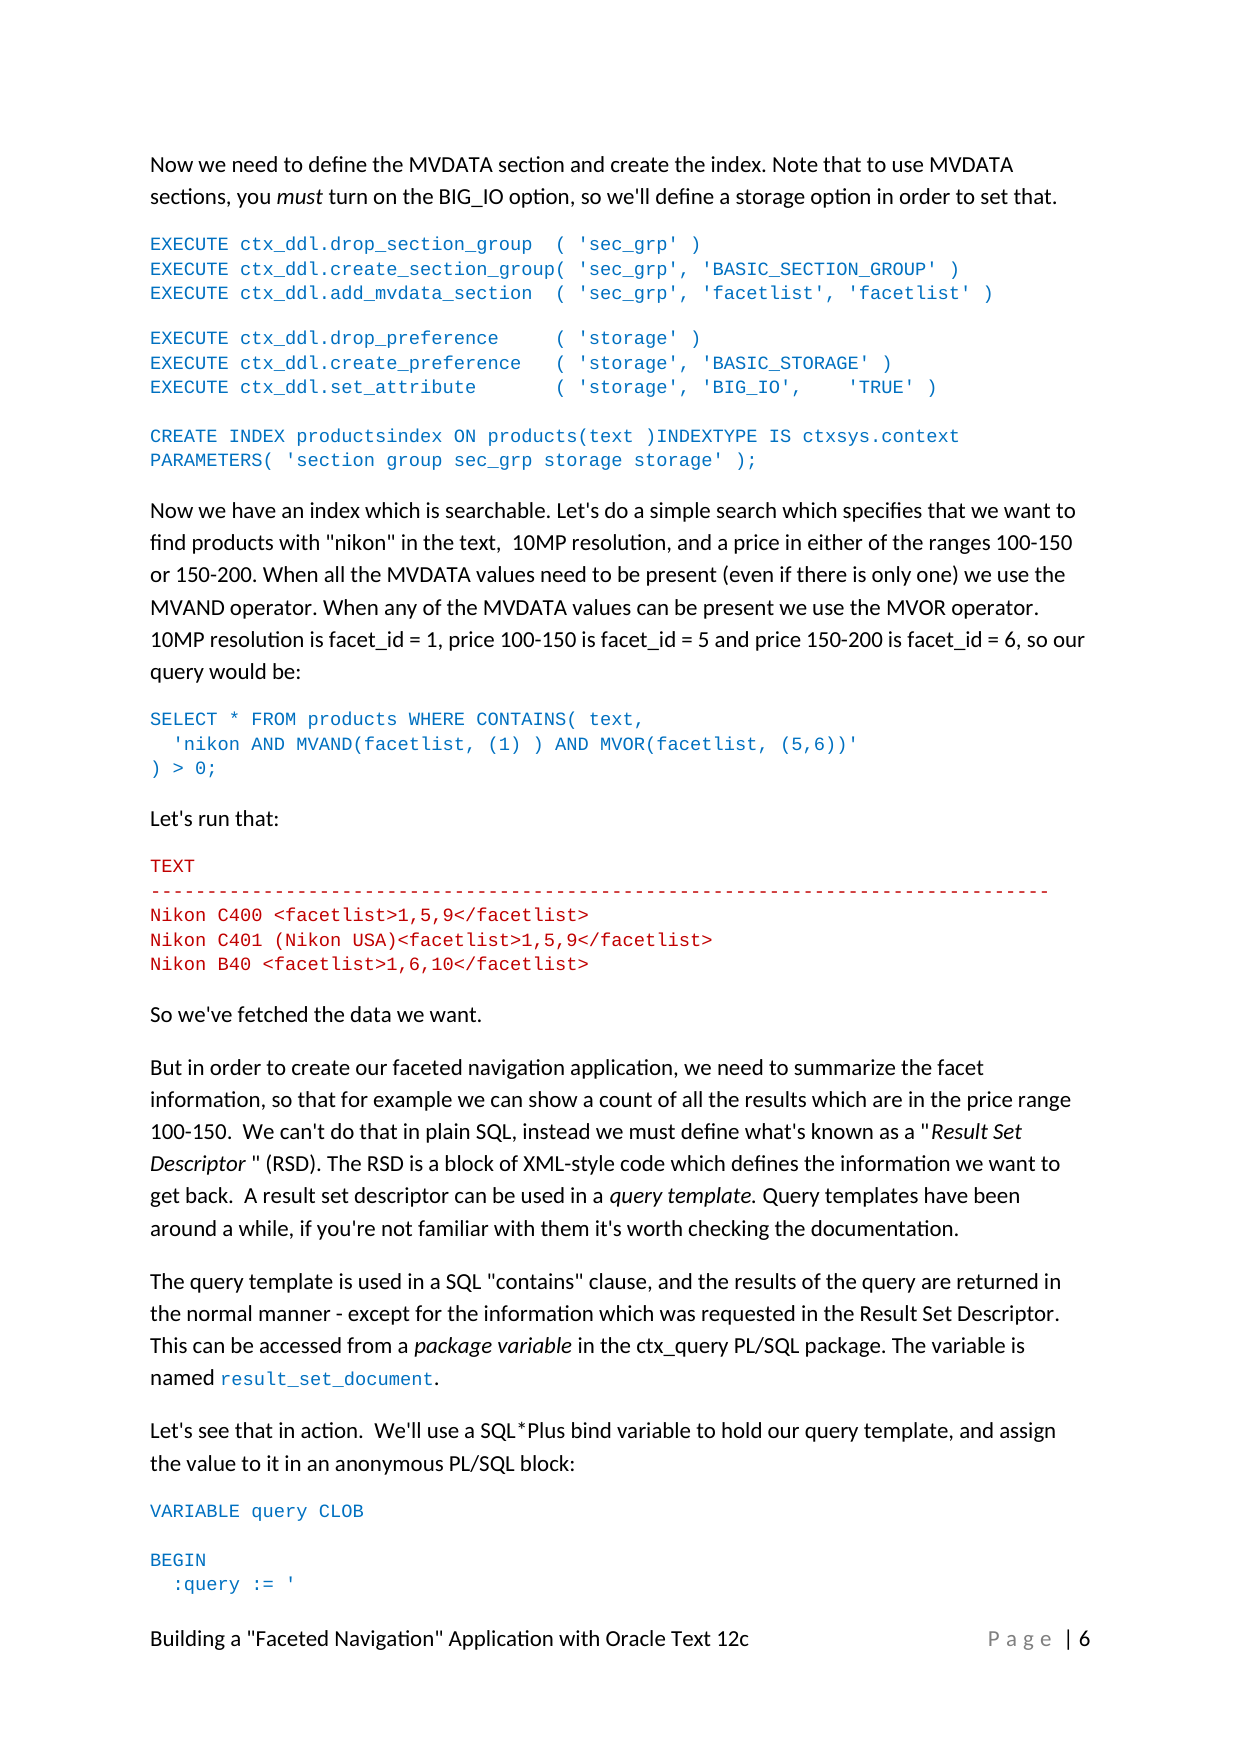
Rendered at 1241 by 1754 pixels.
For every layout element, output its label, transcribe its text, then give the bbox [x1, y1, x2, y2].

text Now we need to define the MVDATA section and create the index. Note that to use MVDATA sections, you must turn on the BIG_IO option, so we'll define a storage option in order to set that. [150, 150, 1090, 210]
text The query template is used in a SQL "contains" clause, and the results of the query are returned in the normal manner - except for the information which was requested in the Result Set Descriptor. This can be accessed from a package variable in the ctx_query PL/SQL package. The variable is named result_set_document. [150, 1267, 1090, 1391]
text So we've fetched the data we want. [150, 1000, 1090, 1028]
text EXECUTE ctx_ddl.drop_preference ( 'storage' ) EXECUTE ctx_ddl.create_preference ( 'storage', 'BASIC_STORAGE' ) EXECUTE ctx_ddl.set_attribute ( 'storage', 'BIG_IO', 'TRUE' ) CREATE INDEX productsindex ON products(text )INDEXTYPE IS ctxsys.context PARAMETERS( 'section group sec_grp storage storage' ); [150, 329, 1090, 472]
text SELECT * FROM products WHERE CONTAINS( text, 'nikon AND MVAND(facetlist, (1) ) AND MVOR(facetlist, (5,6))' ) > 0; [150, 710, 1090, 780]
text Now we have an index which is searchable. Let's do a simple search which specifies that we want to find products with "nikon" in the text, 10MP resolution, and a price in either of the ranges 100-150 or 150-200. When all the MVDATA values need to be present (even if there is only one) we use the MVAND operator. When any of the MVDATA values can be present we use the MVOR operator. 10MP resolution is facet_id = 1, price 100-150 is facet_id = 5 and price 150-200 is facet_id = 6, so our query would be: [150, 496, 1090, 685]
text EXECUTE ctx_ddl.drop_section_group ( 'sec_grp' ) EXECUTE ctx_ddl.create_section_group( 'sec_grp', 'BASIC_SECTION_GROUP' ) EXECUTE ctx_ddl.add_mvdata_section ( 'sec_grp', 'facetlist', 'facetlist' ) [150, 235, 1090, 305]
text Let's see that in action. We'll use a SQL*Plus bind variable to hold our query template, and assign the value to it in an anonymous PL/SQL block: [150, 1416, 1090, 1477]
text Let's run that: [150, 804, 1090, 832]
text But in order to create our faceted navigation application, we need to summarize the facet information, so that for example we can show a count of all the results which are in the price range 100-150. We can't do that in plain SQL, instead we must define what's known as a "Result Set Descriptor " (RSD). The RSD is a block of XML-style code which defines the information we want to get back. A result set descriptor can be used in a query template. Query templates have been around a while, if you're not familiar with them it's worth checking the documentation. [150, 1053, 1090, 1242]
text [150, 1502, 1090, 1596]
text TEXT -------------------------------------------------------------------------------- Nikon C400 <facetlist>1,5,9</facetlist> Nikon C401 (Nikon USA)<facetlist>1,5,9</facetlist> Nikon B40 <facetlist>1,6,10</facetlist> [150, 857, 1090, 976]
